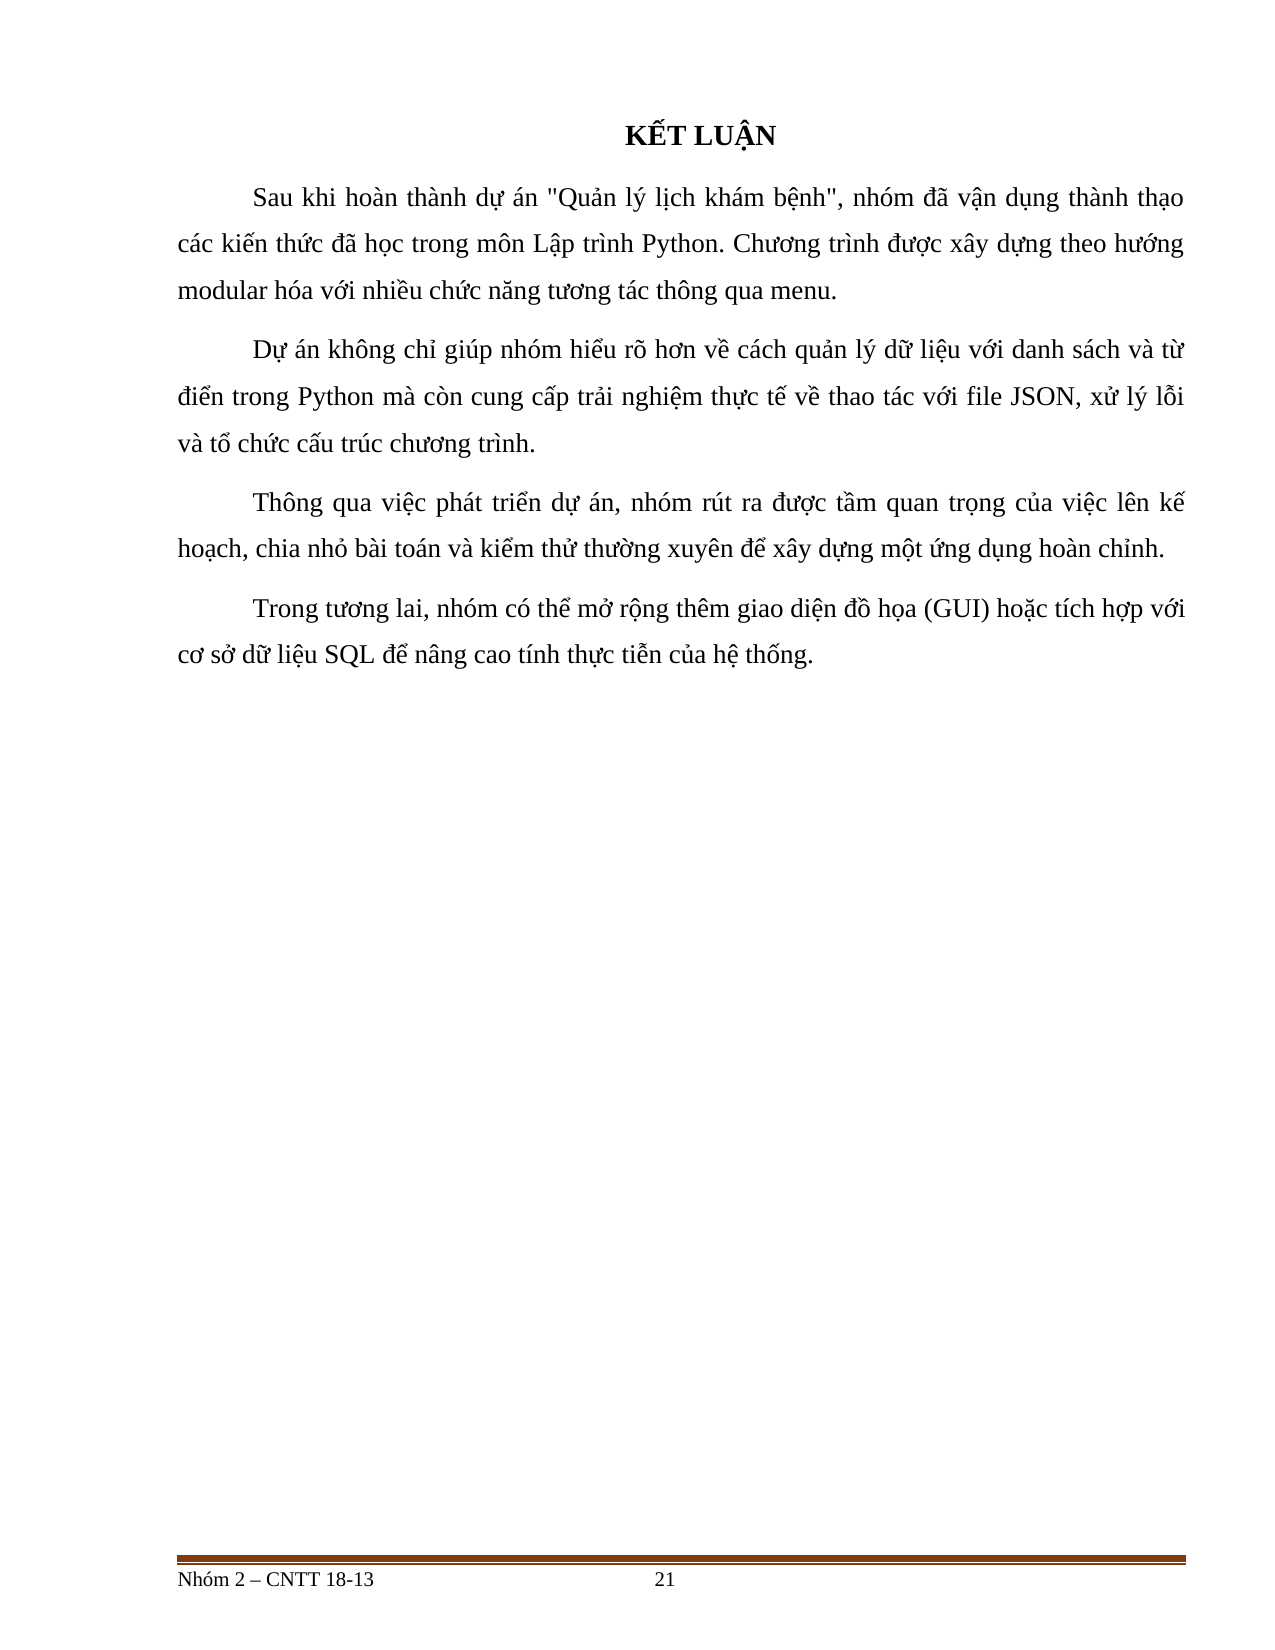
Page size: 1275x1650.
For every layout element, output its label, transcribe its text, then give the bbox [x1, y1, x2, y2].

text KẾT LUẬN [177, 118, 1186, 152]
text Trong tương lai, nhóm có thể mở rộng thêm giao diện đồ họa (GUI) hoặc tích hợp với cơ sở dữ liệu SQL để nâng cao tính thực tiễn của hệ thống. [177, 592, 1186, 669]
text Thông qua việc phát triển dự án, nhóm rút ra được tầm quan trọng của việc lên kế hoạch, chia nhỏ bài toán và kiểm thử thường xuyên để xây dựng một ứng dụng hoàn chỉnh. [177, 486, 1186, 564]
text Dự án không chỉ giúp nhóm hiểu rõ hơn về cách quản lý dữ liệu với danh sách và từ điển trong Python mà còn cung cấp trải nghiệm thực tế về thao tác với file JSON, xử lý lỗi và tổ chức cấu trúc chương trình. [177, 333, 1186, 458]
text Sau khi hoàn thành dự án "Quản lý lịch khám bệnh", nhóm đã vận dụng thành thạo các kiến thức đã học trong môn Lập trình Python. Chương trình được xây dựng theo hướng modular hóa với nhiều chức năng tương tác thông qua menu. [177, 181, 1186, 305]
